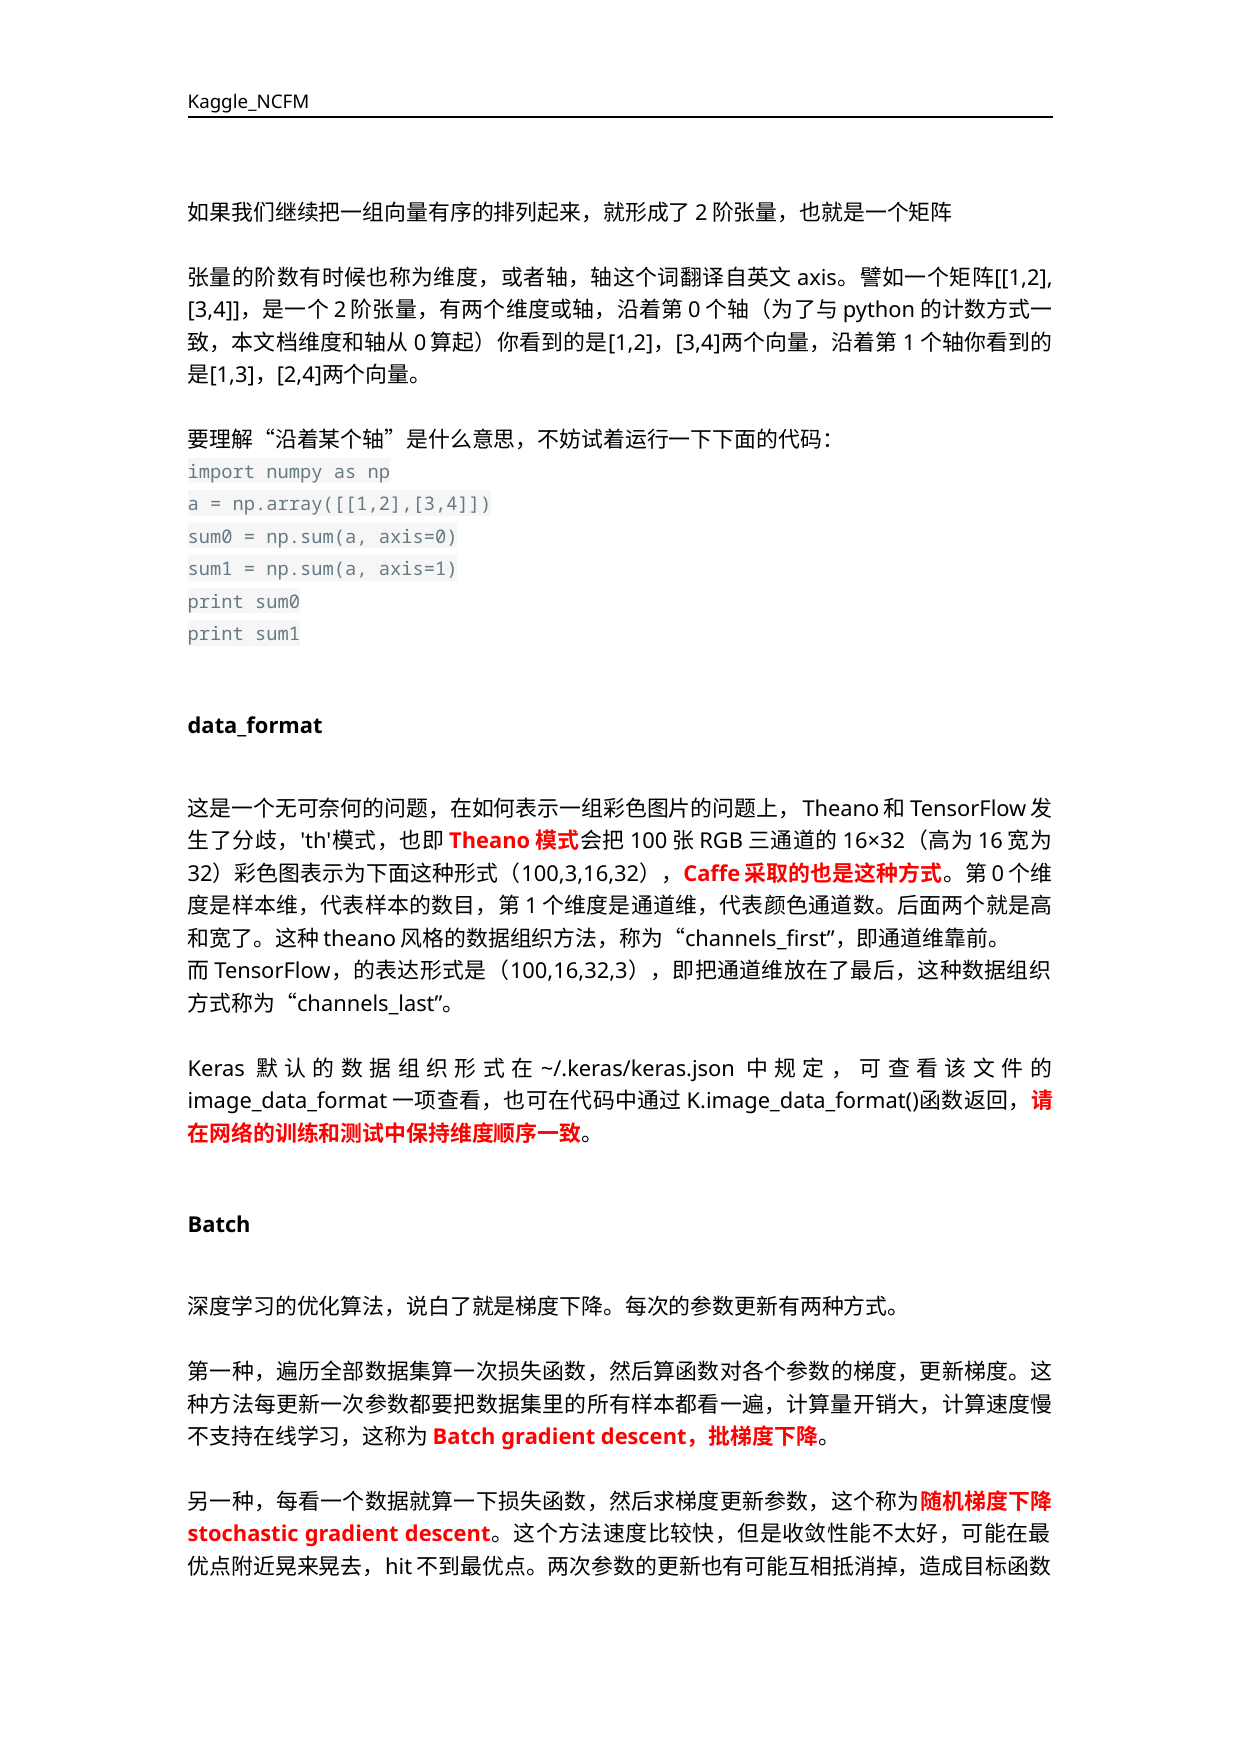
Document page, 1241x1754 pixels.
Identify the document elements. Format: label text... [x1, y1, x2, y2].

text Keras默认的数据组织形式在~/.keras/keras.json中规定，可查看该文件的image_data_format一项查看，也可在代码中通过K.image_data_format()函数返回，请在网络的训练和测试中保持维度顺序一致。 [187, 1050, 1053, 1148]
subtitle data_format [187, 709, 1053, 742]
text 而TensorFlow，的表达形式是（100,16,32,3），即把通道维放在了最后，这种数据组织方式称为“channels_last”。 [187, 953, 1053, 1018]
text 第一种，遍历全部数据集算一次损失函数，然后算函数对各个参数的梯度，更新梯度。这种方法每更新一次参数都要把数据集里的所有样本都看一遍，计算量开销大，计算速度慢，不支持在线学习，这称为Batch gradient descent，批梯度下降。 [187, 1354, 1053, 1451]
text a = np.array([[1,2],[3,4]]) [187, 487, 1053, 519]
text 张量的阶数有时候也称为维度，或者轴，轴这个词翻译自英文axis。譬如一个矩阵[[1,2],[3,4]]，是一个2阶张量，有两个维度或轴，沿着第0个轴（为了与python的计数方式一致，本文档维度和轴从0算起）你看到的是[1,2]，[3,4]两个向量，沿着第1个轴你看到的是[1,3]，[2,4]两个向量。 [187, 259, 1053, 389]
text 要理解“沿着某个轴”是什么意思，不妨试着运行一下下面的代码： [187, 422, 1053, 454]
text 如果我们继续把一组向量有序的排列起来，就形成了2阶张量，也就是一个矩阵 [187, 194, 1053, 227]
subtitle Batch [187, 1207, 1053, 1240]
text 这是一个无可奈何的问题，在如何表示一组彩色图片的问题上，Theano和TensorFlow发生了分歧，'th'模式，也即Theano模式会把100张RGB三通道的16×32（高为16宽为32）彩色图表示为下面这种形式（100,3,16,32），Caffe采取的也是这种方式。第0个维度是样本维，代表样本的数目，第1个维度是通道维，代表颜色通道数。后面两个就是高和宽了。这种theano风格的数据组织方法，称为“channels_first”，即通道维靠前。 [187, 790, 1053, 953]
text 深度学习的优化算法，说白了就是梯度下降。每次的参数更新有两种方式。 [187, 1289, 1053, 1321]
text print sum0 [187, 584, 1053, 617]
text print sum1 [187, 617, 1053, 649]
text sum0 = np.sum(a, axis=0) [187, 519, 1053, 552]
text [187, 1484, 1053, 1581]
text import numpy as np [187, 454, 1053, 487]
text sum1 = np.sum(a, axis=1) [187, 552, 1053, 584]
